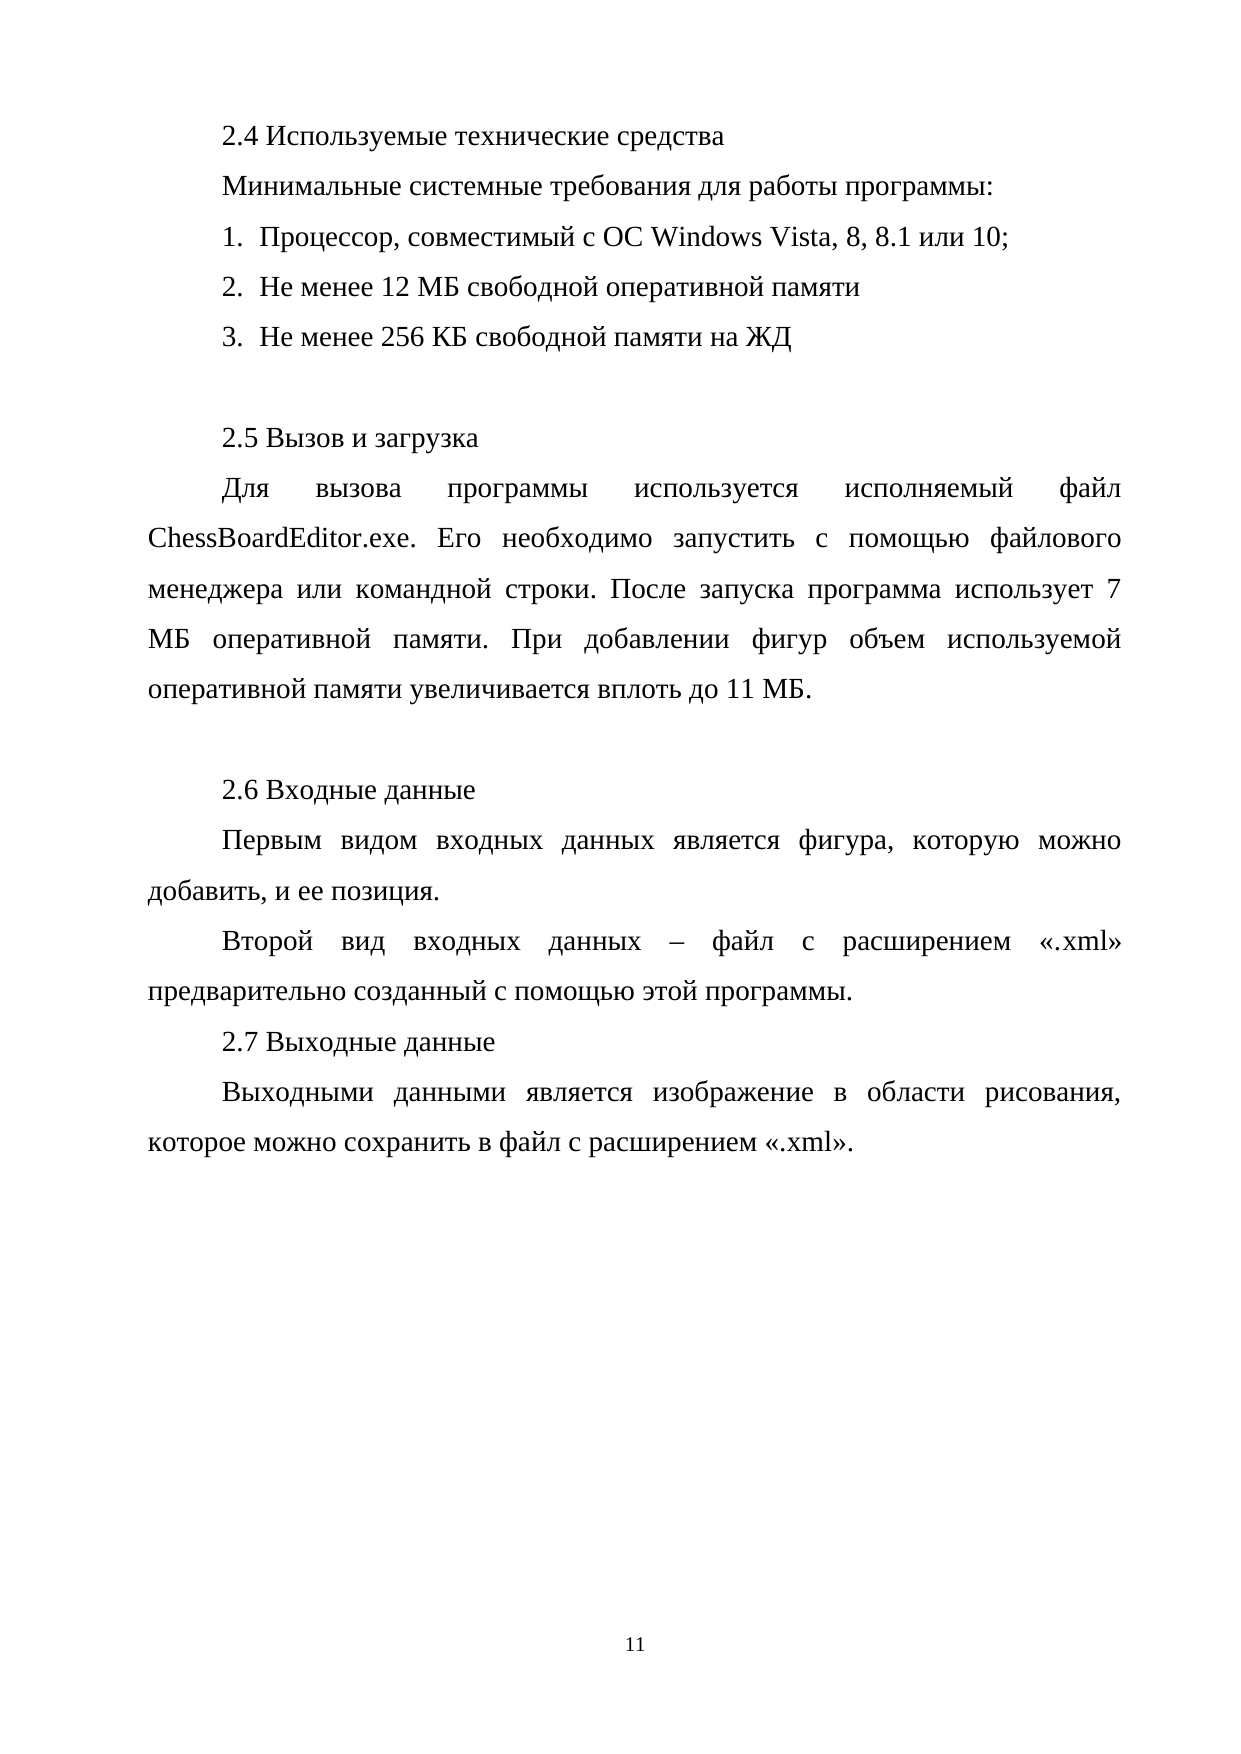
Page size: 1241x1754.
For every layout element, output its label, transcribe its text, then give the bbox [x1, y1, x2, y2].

text Минимальные системные требования для работы программы: [148, 168, 1122, 202]
text Первым видом входных данных является фигура, которую можно добавить, и ее позиция. [148, 822, 1122, 906]
text 2.6 Входные данные [148, 772, 1122, 806]
text Второй вид входных данных – файл с расширением «.xml» предварительно созданный с помощью этой программы. [148, 923, 1122, 1007]
text 2.5 Вызов и загрузка [148, 420, 1122, 453]
list Не менее 256 КБ свободной памяти на ЖД [222, 319, 1122, 353]
text 2.4 Используемые технические средства [148, 118, 1122, 152]
text Для вызова программы используется исполняемый файл ChessBoardEditor.exe. Его необходимо запустить с помощью файлового менеджера или командной строки. После запуска программа использует 7 МБ оперативной памяти. При добавлении фигур объем используемой оперативной памяти увеличивается вплоть до 11 МБ. [148, 470, 1122, 705]
list Не менее 12 МБ свободной оперативной памяти [222, 269, 1122, 303]
text Выходными данными является изображение в области рисования, которое можно сохранить в файл с расширением «.xml». [148, 1074, 1122, 1158]
list Процессор, совместимый с ОС Windows Vista, 8, 8.1 или 10; [222, 219, 1122, 252]
text 2.7 Выходные данные [148, 1024, 1122, 1057]
